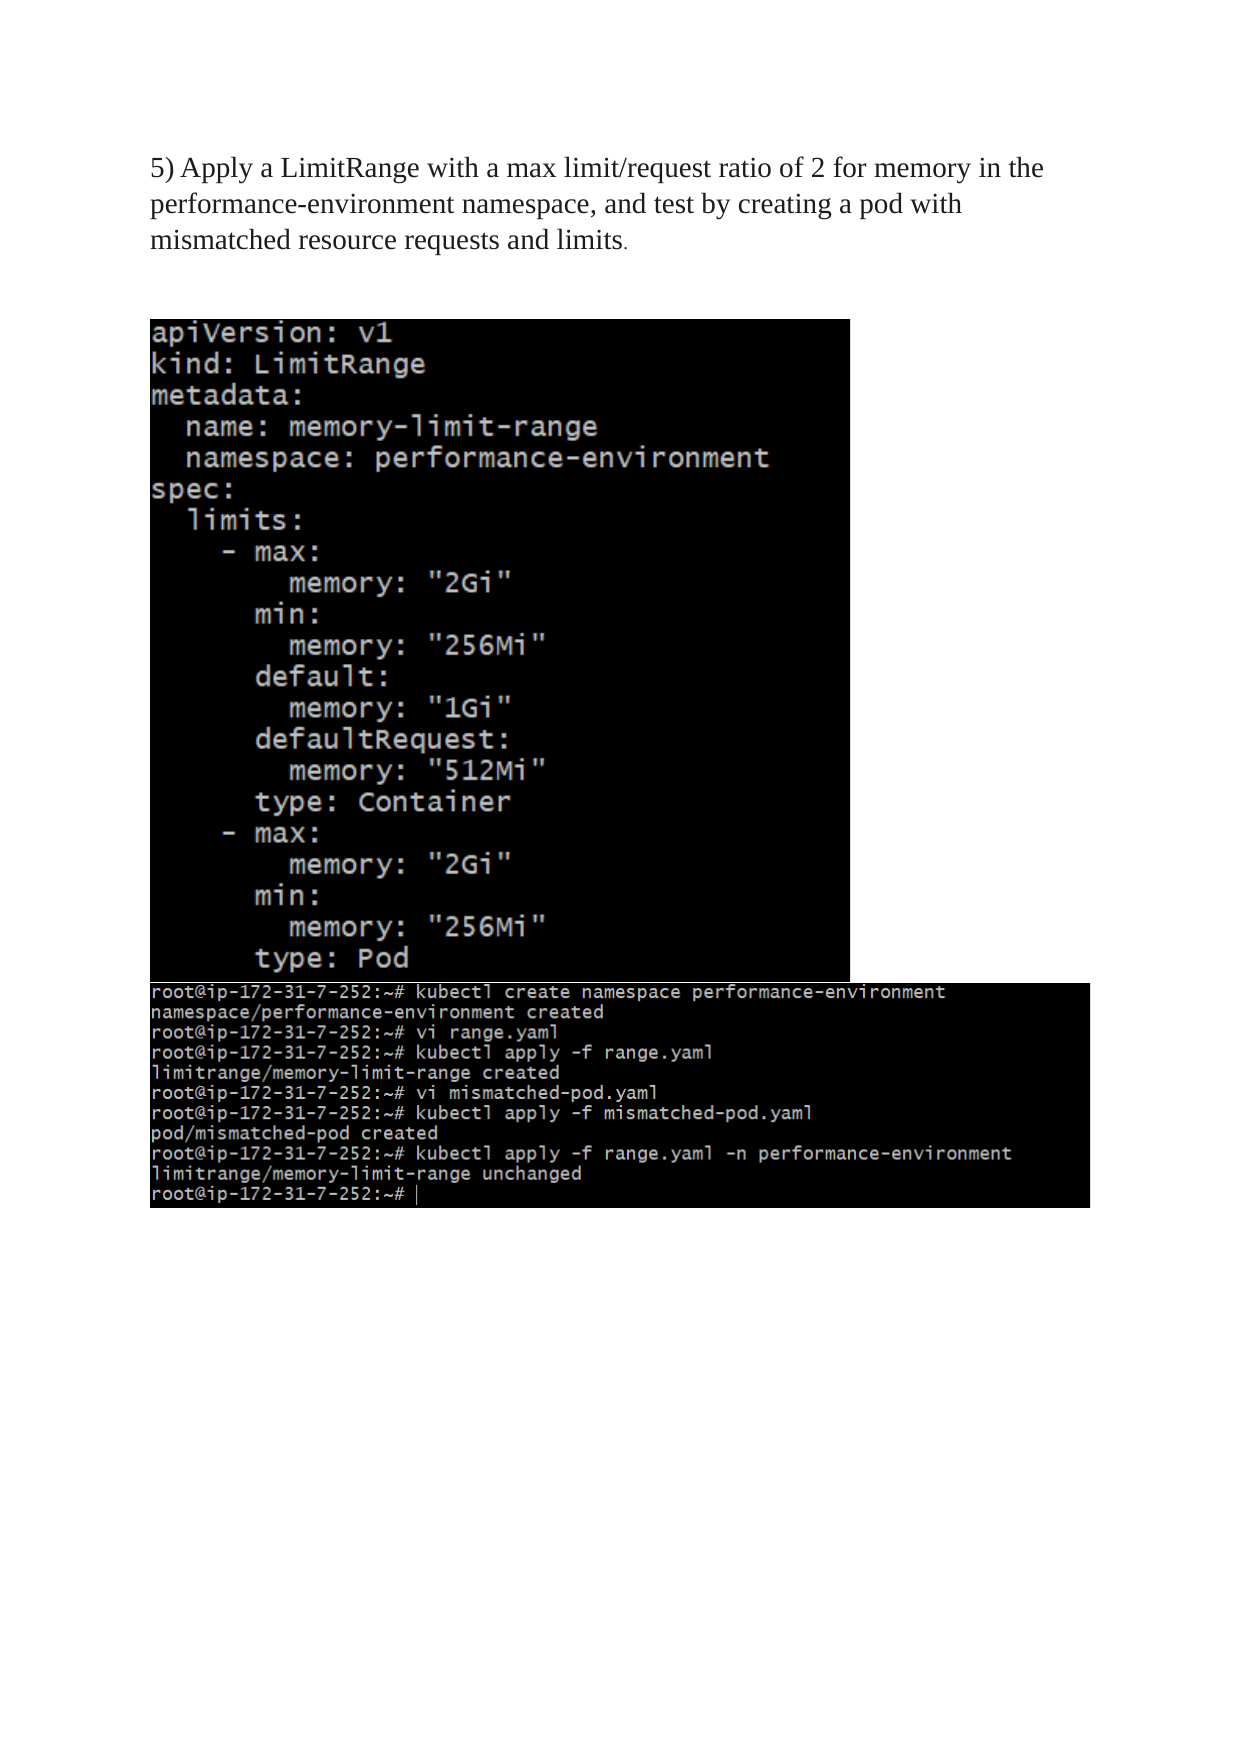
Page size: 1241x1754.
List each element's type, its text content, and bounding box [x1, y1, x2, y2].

picture [150, 983, 1091, 1208]
text 5) Apply a LimitRange with a max limit/request ratio of 2 for memory in the performance-environment namespace, and test by creating a pod with mismatched resource requests and limits. [150, 150, 1090, 256]
picture [150, 319, 851, 982]
